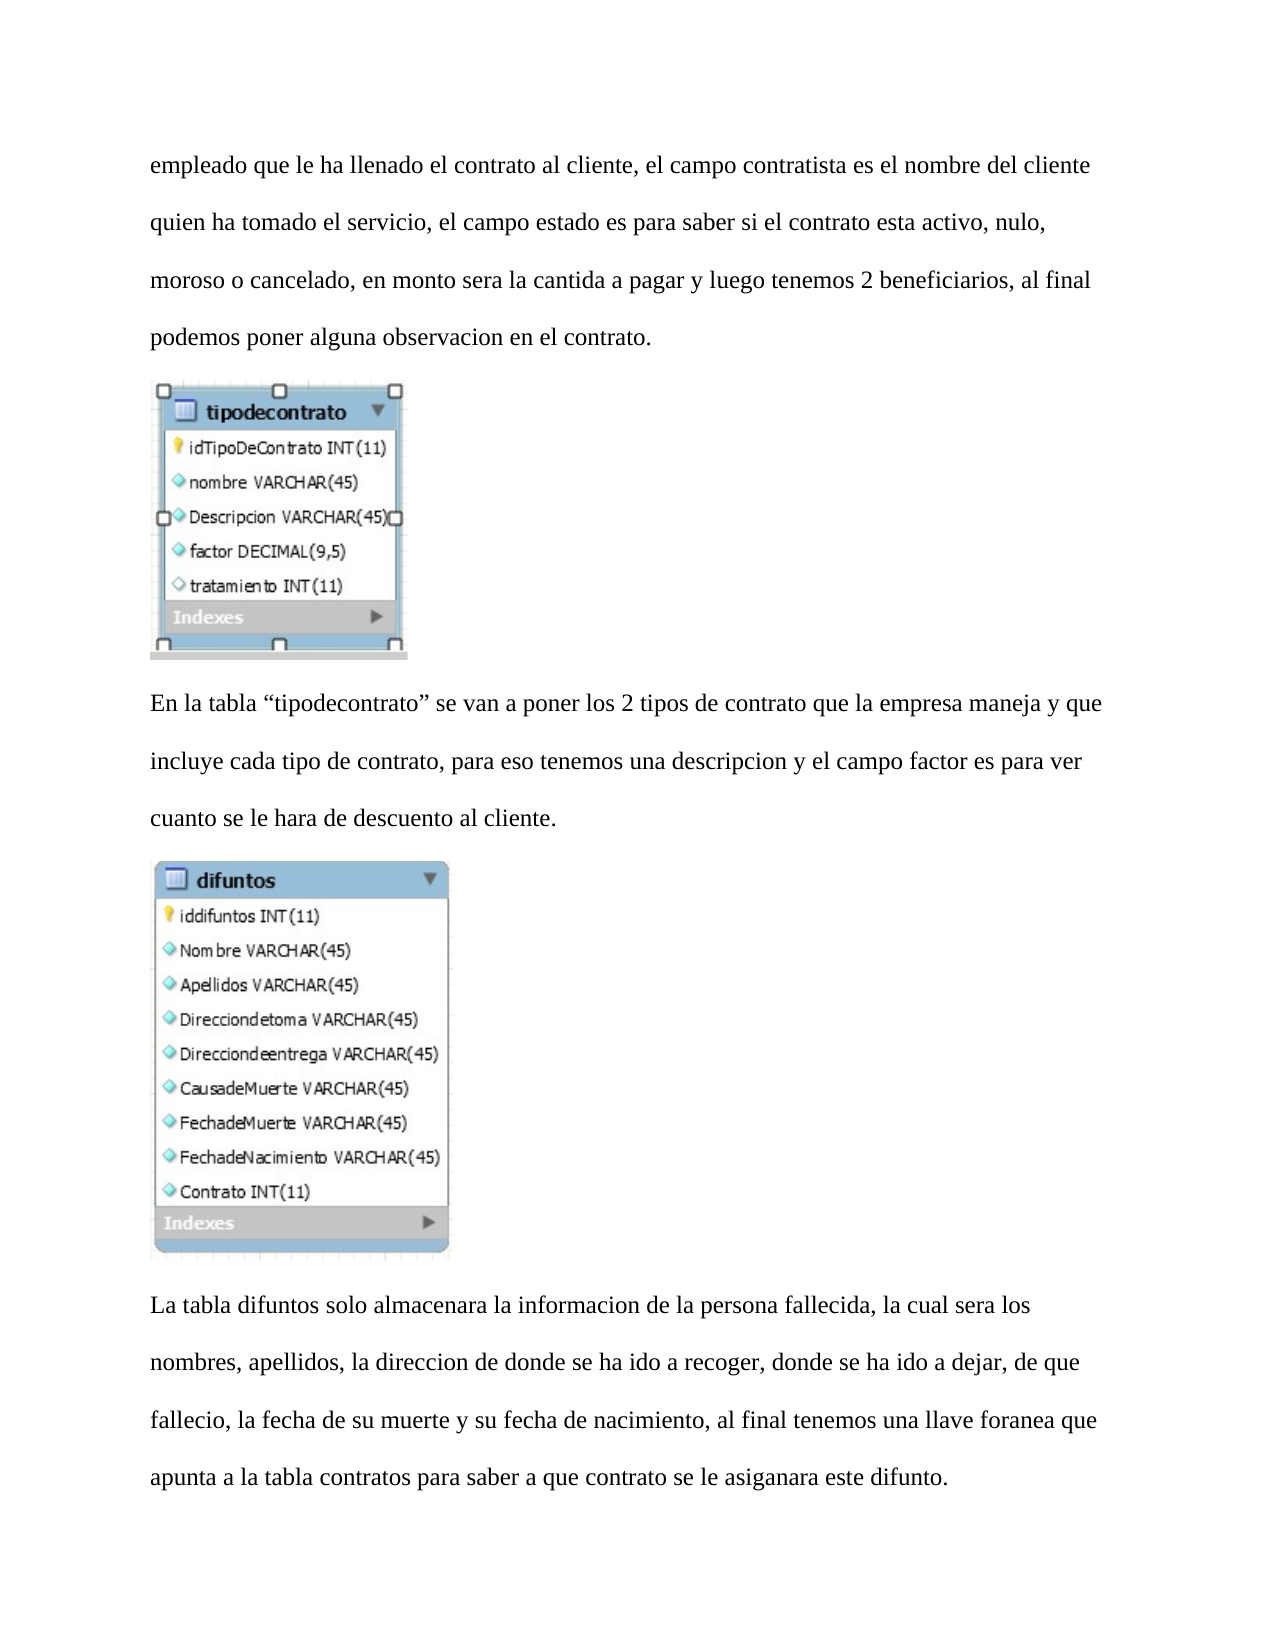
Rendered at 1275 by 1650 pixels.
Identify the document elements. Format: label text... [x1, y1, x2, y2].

picture [150, 380, 408, 660]
text En la tabla “tipodecontrato” se van a poner los 2 tipos de contrato que la empresa maneja y que incluye cada tipo de contrato, para eso tenemos una descripcion y el campo factor es para ver cuanto se le hara de descuento al cliente. [150, 688, 1125, 832]
text La tabla difuntos solo almacenara la informacion de la persona fallecida, la cual sera los nombres, apellidos, la direccion de donde se ha ido a recoger, donde se ha ido a dejar, de que fallecio, la fecha de su muerte y su fecha de nacimiento, al final tenemos una llave foranea que apunta a la tabla contratos para saber a que contrato se le asiganara este difunto. [150, 1290, 1125, 1491]
picture [150, 861, 454, 1261]
